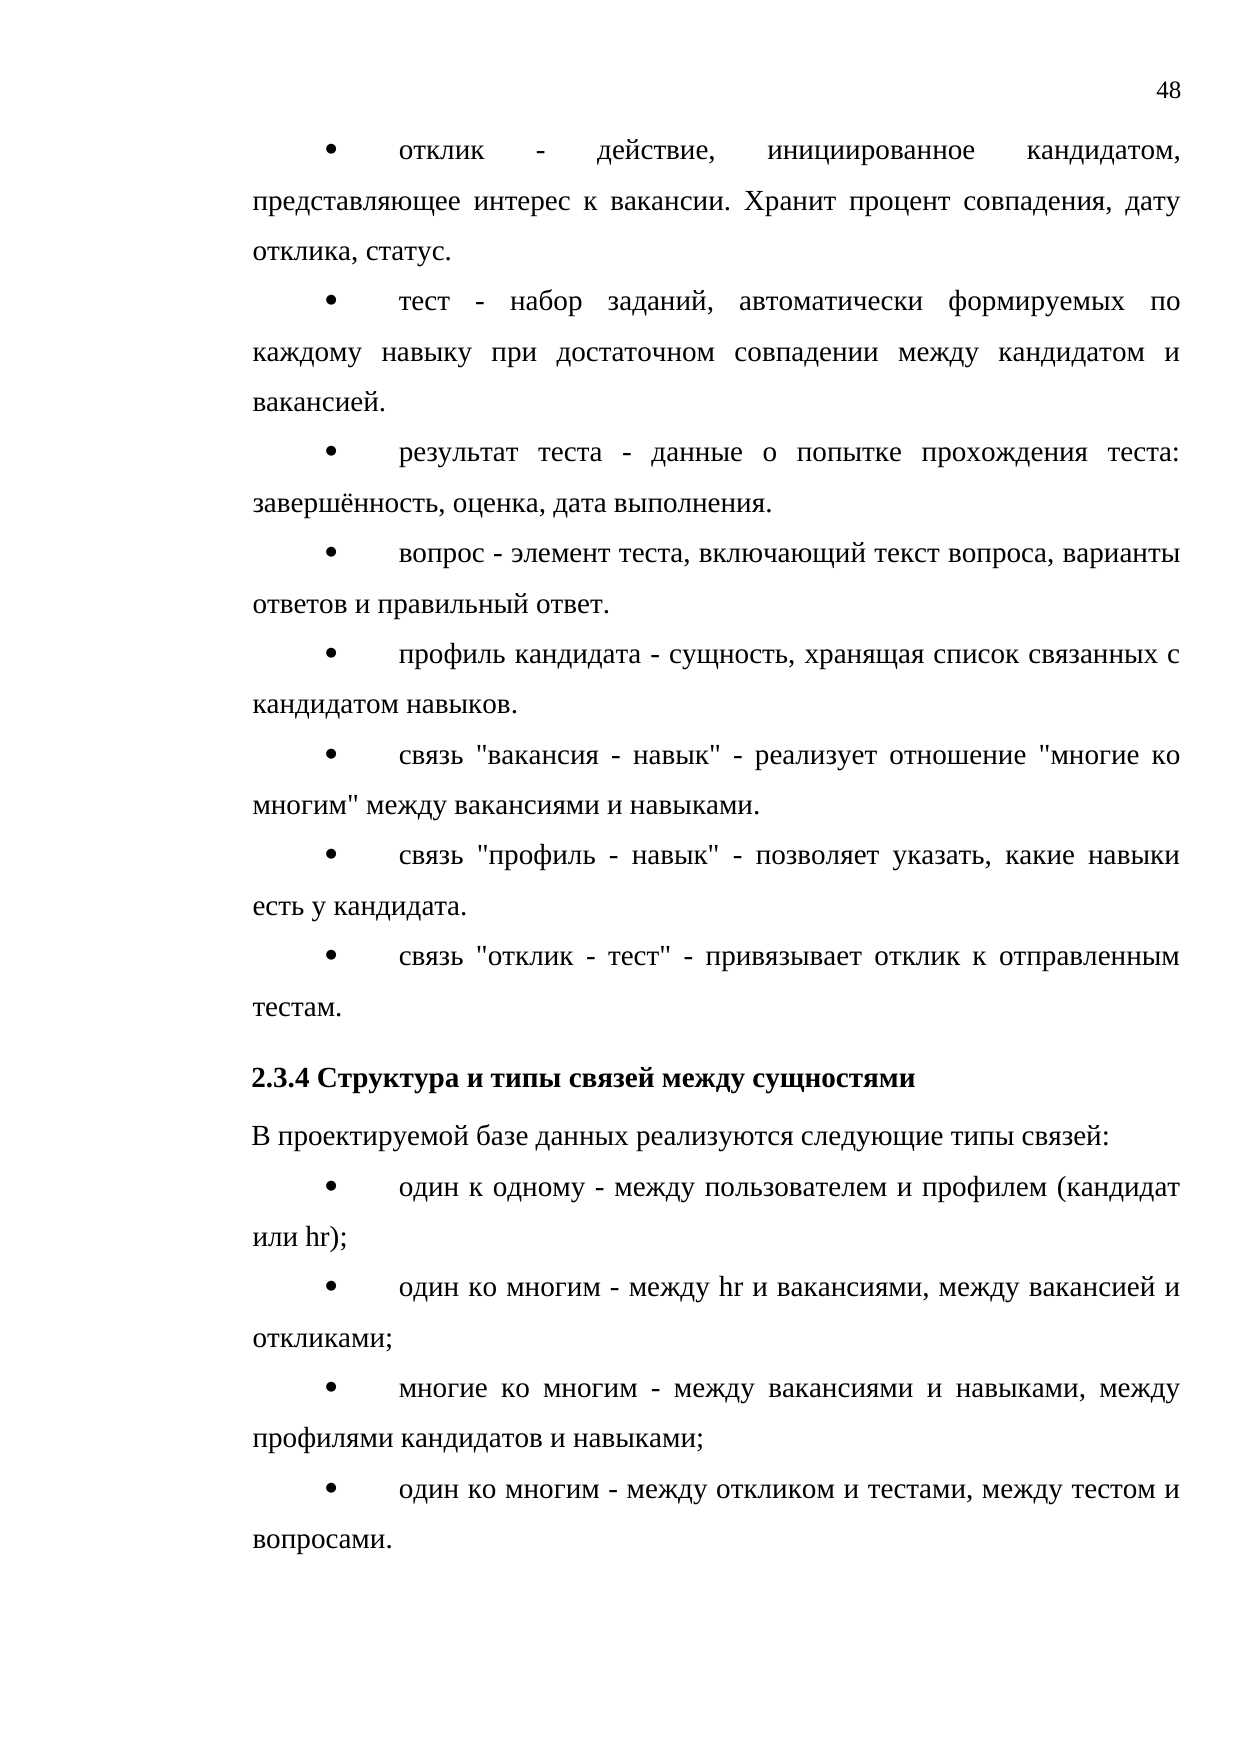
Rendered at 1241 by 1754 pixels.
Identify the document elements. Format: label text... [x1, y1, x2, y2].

text В проектируемой базе данных реализуются следующие типы связей: [177, 1118, 1181, 1152]
list один ко многим - между откликом и тестами, между тестом и вопросами. [252, 1471, 1181, 1555]
list связь "вакансия - навык" - реализует отношение "многие ко многим" между вакансиями и навыками. [252, 737, 1181, 821]
list результат теста - данные о попытке прохождения теста: завершённость, оценка, дата выполнения. [252, 434, 1181, 518]
list профиль кандидата - сущность, хранящая список связанных с кандидатом навыков. [252, 636, 1181, 720]
list один ко многим - между hr и вакансиями, между вакансией и откликами; [252, 1269, 1181, 1353]
subtitle 2.3.4 Структура и типы связей между сущностями [177, 1060, 1181, 1093]
list связь "отклик - тест" - привязывает отклик к отправленным тестам. [252, 938, 1181, 1022]
list один к одному - между пользователем и профилем (кандидат или hr); [252, 1169, 1181, 1253]
list вопрос - элемент теста, включающий текст вопроса, варианты ответов и правильный ответ. [252, 535, 1181, 619]
list связь "профиль - навык" - позволяет указать, какие навыки есть у кандидата. [252, 837, 1181, 921]
list многие ко многим - между вакансиями и навыками, между профилями кандидатов и навыками; [252, 1370, 1181, 1454]
list тест - набор заданий, автоматически формируемых по каждому навыку при достаточном совпадении между кандидатом и вакансией. [252, 283, 1181, 418]
list отклик - действие, инициированное кандидатом, представляющее интерес к вакансии. Хранит процент совпадения, дату отклика, статус. [252, 132, 1181, 267]
